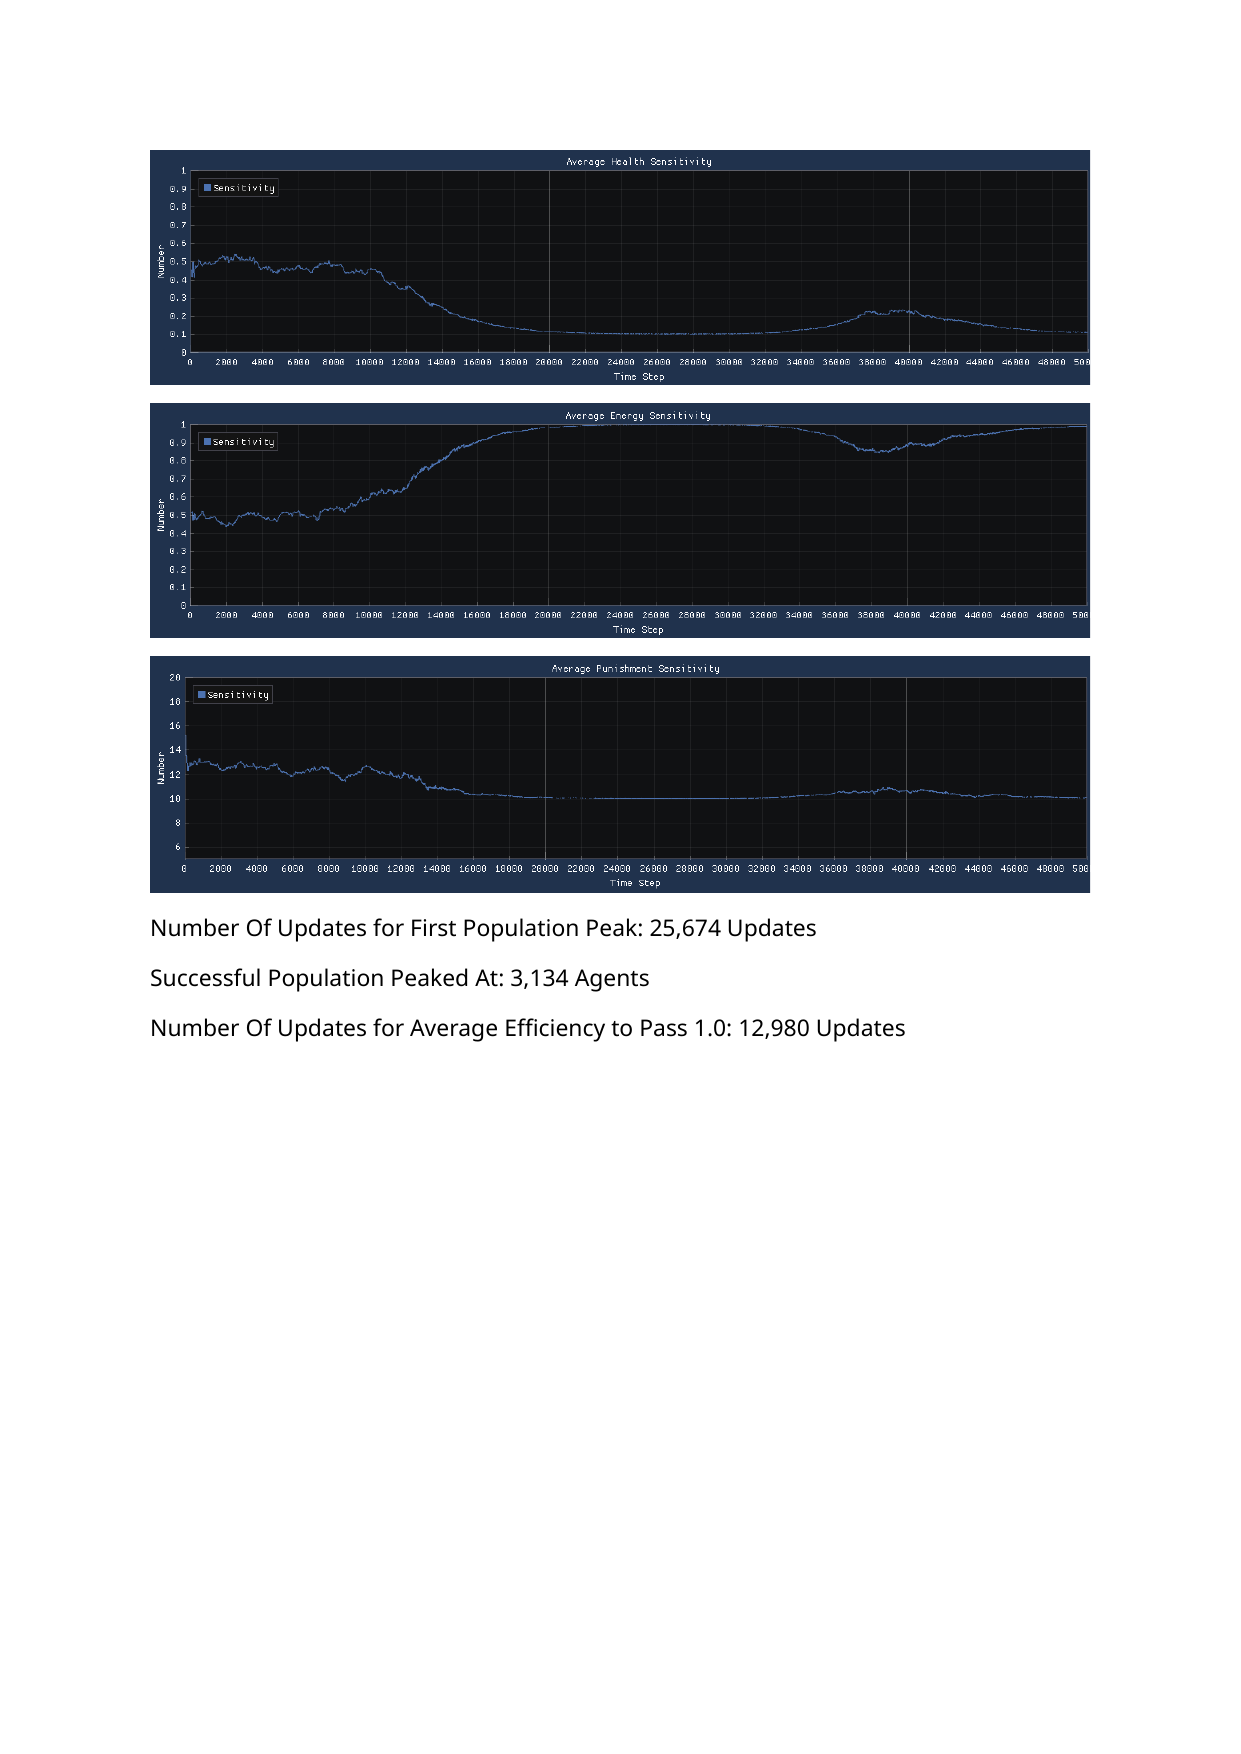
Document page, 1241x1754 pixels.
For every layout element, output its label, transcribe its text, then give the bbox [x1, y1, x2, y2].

text Number Of Updates for First Population Peak: 25,674 Updates [150, 912, 1090, 943]
picture [150, 403, 1091, 638]
picture [150, 656, 1091, 893]
text Successful Population Peaked At: 3,134 Agents [150, 962, 1090, 993]
text Number Of Updates for Average Efficiency to Pass 1.0: 12,980 Updates [150, 1012, 1090, 1044]
picture [150, 150, 1091, 385]
